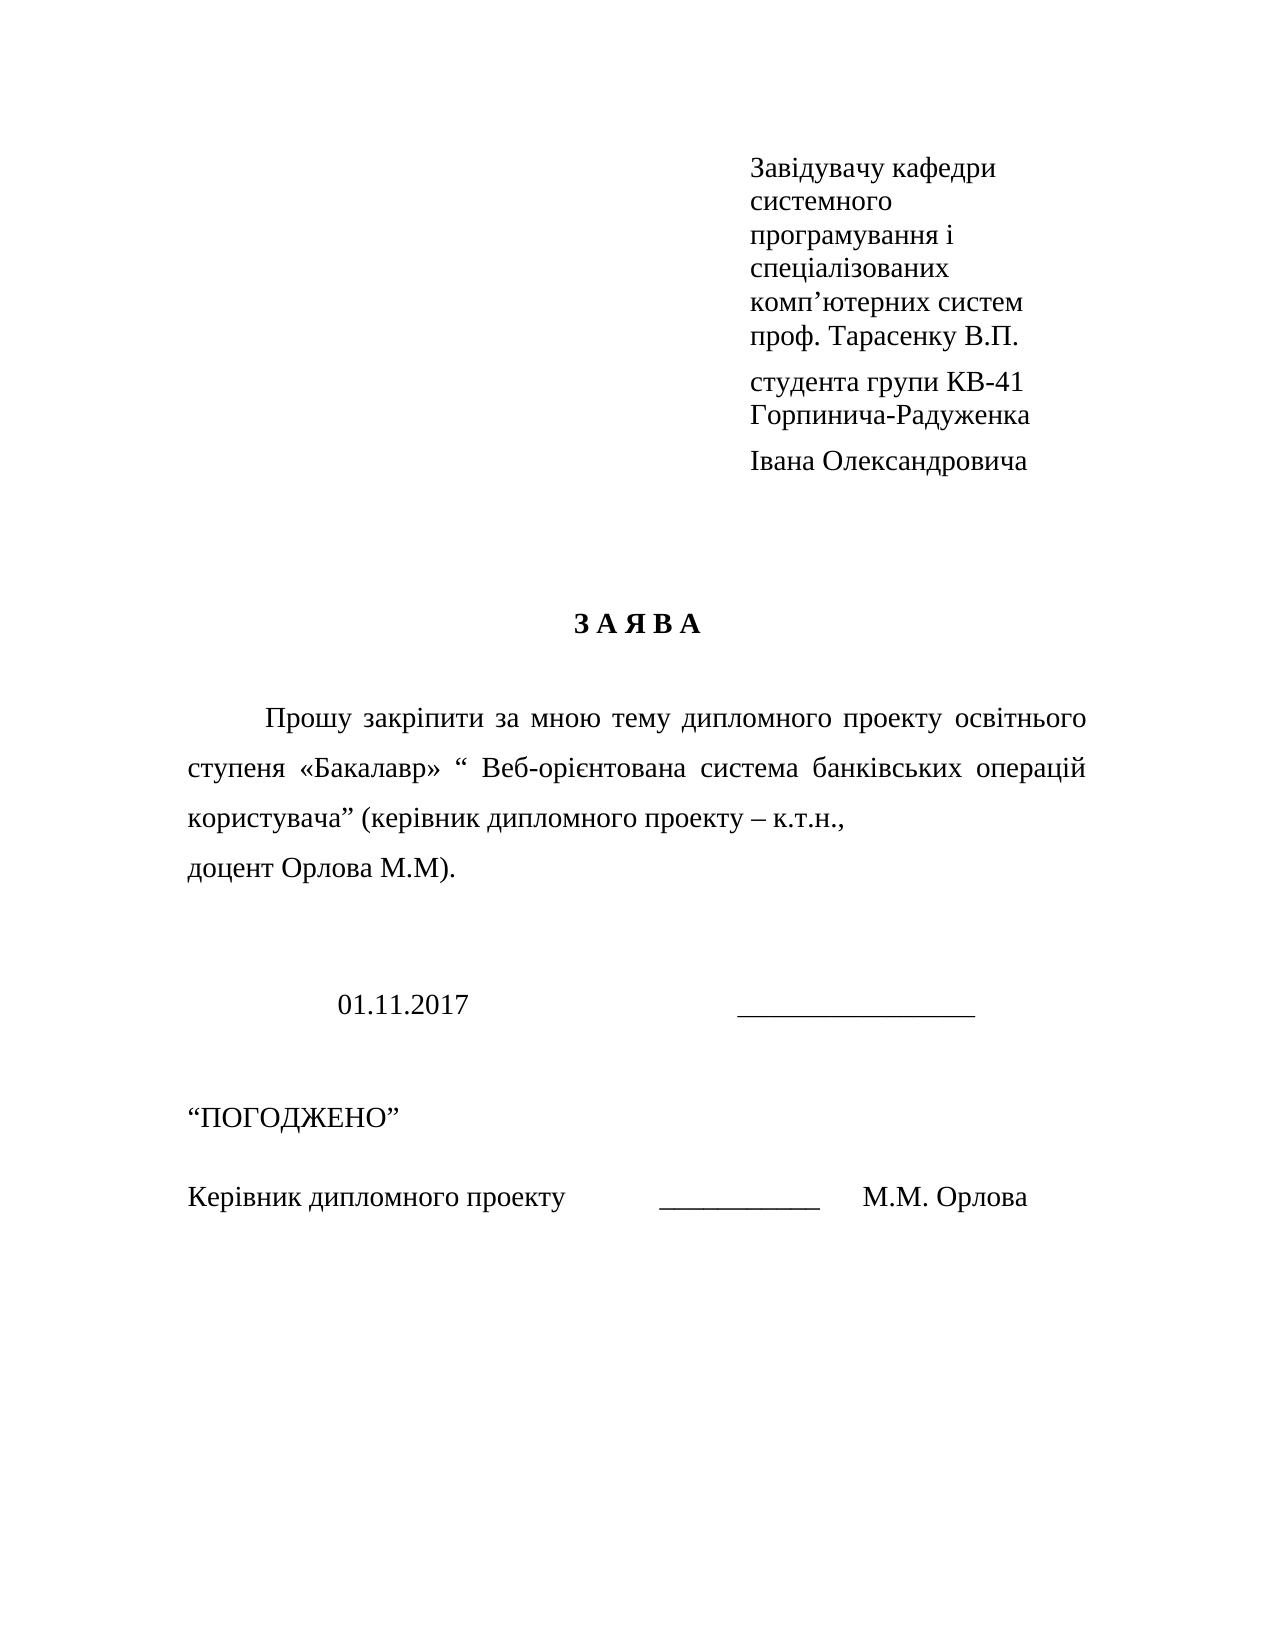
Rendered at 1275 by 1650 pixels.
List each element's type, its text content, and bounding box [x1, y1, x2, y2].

text студента групи КВ-41 Горпинича-Радуженка [750, 364, 1087, 431]
text Керівник дипломного проекту ___________ М.М. Орлова [187, 1179, 1087, 1212]
text Івана Олександровича [750, 443, 1087, 477]
text Прошу закріпити за мною тему дипломного проекту освітнього ступеня «Бакалавр» “ Веб-орієнтована система банківських операцій користувача” (керівник дипломного проекту – к.т.н., [187, 700, 1087, 834]
text “ПОГОДЖЕНО” [187, 1100, 1087, 1133]
text 01.11.2017 ___________________ [187, 987, 1087, 1021]
text З А Я В А [187, 606, 1087, 640]
text Завідувачу кафедри системного програмування і спеціалізованих комп’ютерних систем проф. Тарасенку В.П. [750, 150, 1087, 351]
text доцент Орлова М.М). [187, 851, 1087, 884]
